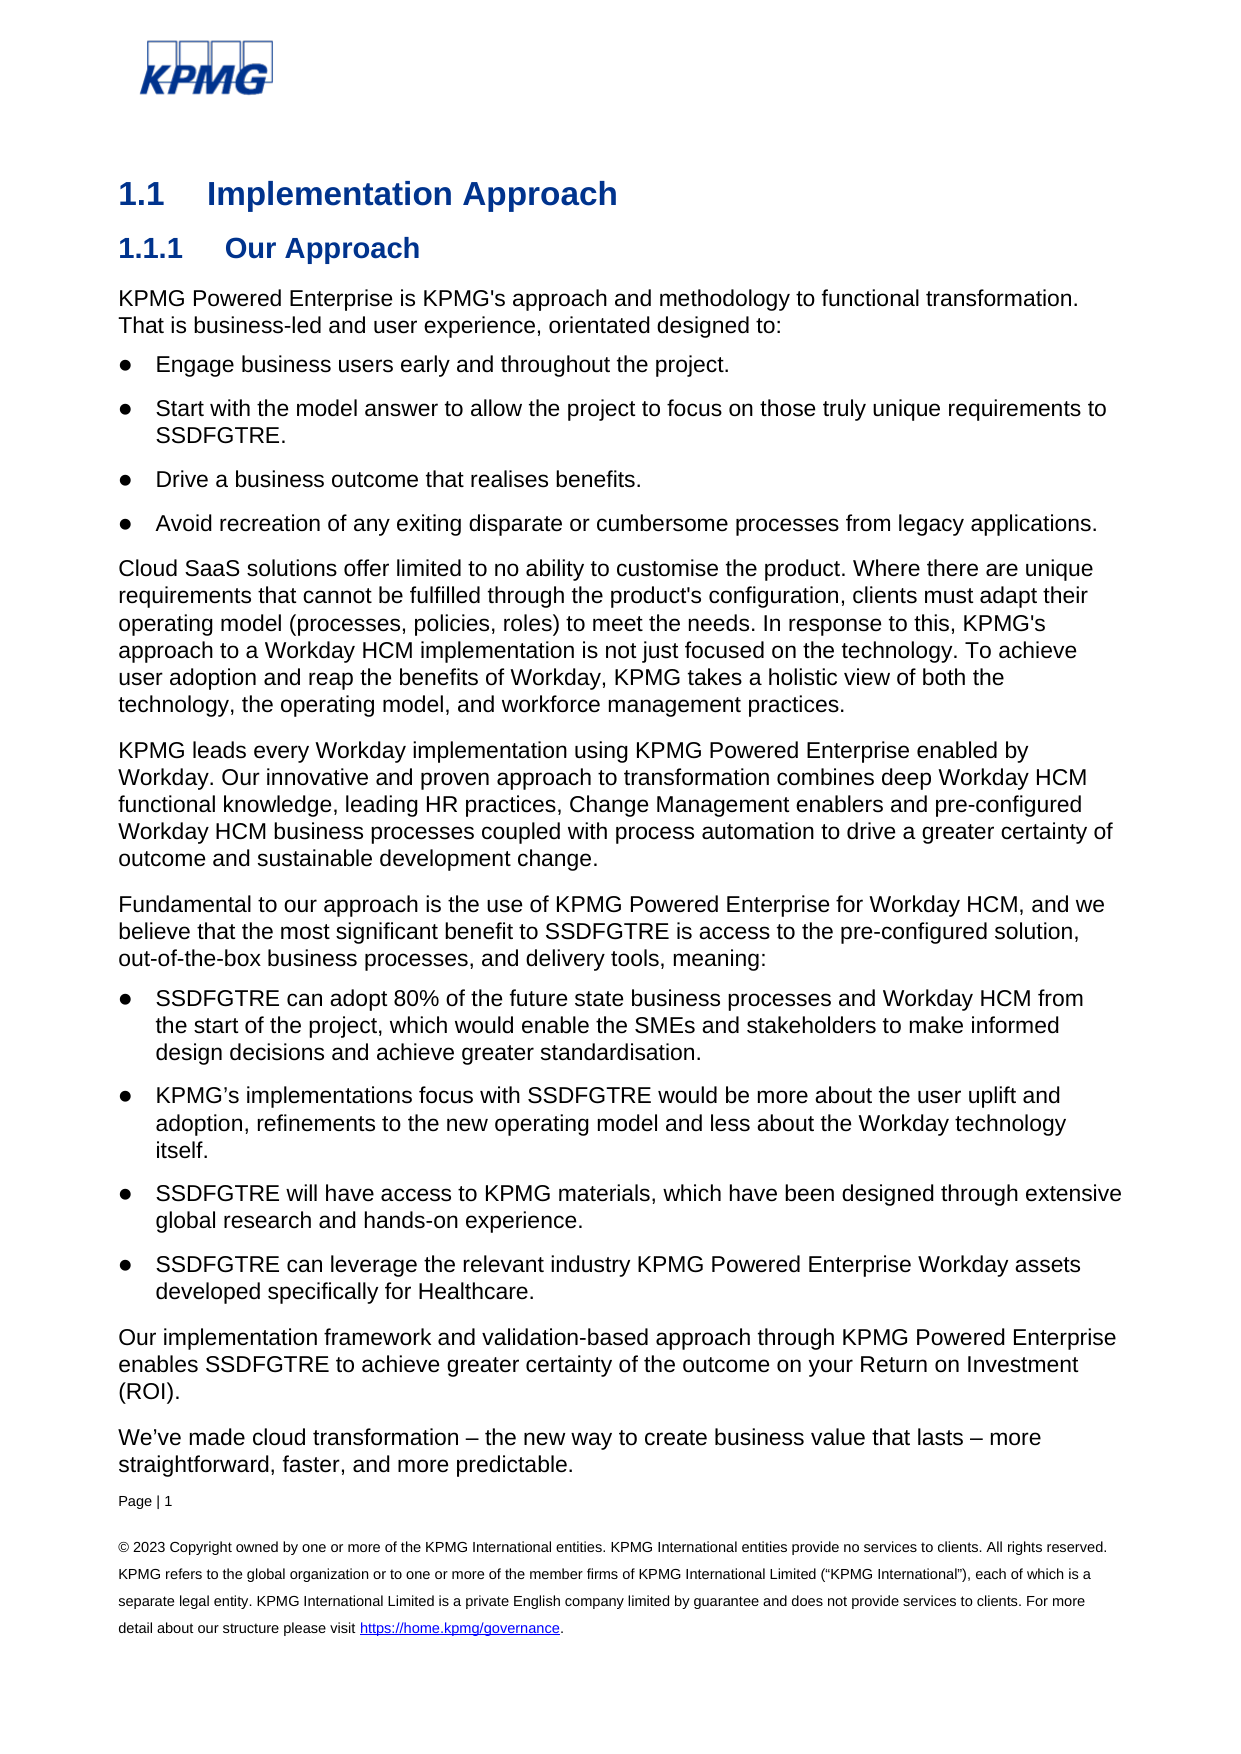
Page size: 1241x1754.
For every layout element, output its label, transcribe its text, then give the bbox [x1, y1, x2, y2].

text Cloud SaaS solutions offer limited to no ability to customise the product. Where there are unique requirements that cannot be fulfilled through the product's configuration, clients must adapt their operating model (processes, policies, roles) to meet the needs. In response to this, KPMG's approach to a Workday HCM implementation is not just focused on the technology. To achieve user adoption and reap the benefits of Workday, KPMG takes a holistic view of both the technology, the operating model, and workforce management practices. [118, 554, 1122, 717]
list SSDFGTRE will have access to KPMG materials, which have been designed through extensive global research and hands-on experience. [118, 1179, 1122, 1234]
text Our implementation framework and validation-based approach through KPMG Powered Enterprise enables SSDFGTRE to achieve greater certainty of the outcome on your Return on Investment (ROI). [118, 1323, 1122, 1404]
text Fundamental to our approach is the use of KPMG Powered Enterprise for Workday HCM, and we believe that the most significant benefit to SSDFGTRE is access to the pre-configured solution, out-of-the-box business processes, and delivery tools, meaning: [118, 890, 1122, 971]
list Engage business users early and throughout the project. [118, 350, 1122, 377]
picture [118, 0, 302, 136]
list SSDFGTRE can adopt 80% of the future state business processes and Workday HCM from the start of the project, which would enable the SMEs and stakeholders to make informed design decisions and achieve greater standardisation. [118, 984, 1122, 1065]
subtitle Implementation Approach [118, 174, 1122, 213]
text KPMG leads every Workday implementation using KPMG Powered Enterprise enabled by Workday. Our innovative and proven approach to transformation combines deep Workday HCM functional knowledge, leading HR practices, Change Management enablers and pre-configured Workday HCM business processes coupled with process automation to drive a greater certainty of outcome and sustainable development change. [118, 736, 1122, 871]
text We’ve made cloud transformation – the new way to create business value that lasts – more straightforward, faster, and more predictable. [118, 1423, 1122, 1477]
list Start with the model answer to allow the project to focus on those truly unique requirements to SSDFGTRE. [118, 394, 1122, 448]
list Drive a business outcome that realises benefits. [118, 465, 1122, 492]
list Avoid recreation of any exiting disparate or cumbersome processes from legacy applications. [118, 509, 1122, 536]
list SSDFGTRE can leverage the relevant industry KPMG Powered Enterprise Workday assets developed specifically for Healthcare. [118, 1250, 1122, 1304]
list KPMG’s implementations focus with SSDFGTRE would be more about the user uplift and adoption, refinements to the new operating model and less about the Workday technology itself. [118, 1082, 1122, 1163]
subtitle Our Approach [118, 231, 1122, 265]
text KPMG Powered Enterprise is KPMG's approach and methodology to functional transformation. That is business-led and user experience, orientated designed to: [118, 284, 1122, 338]
